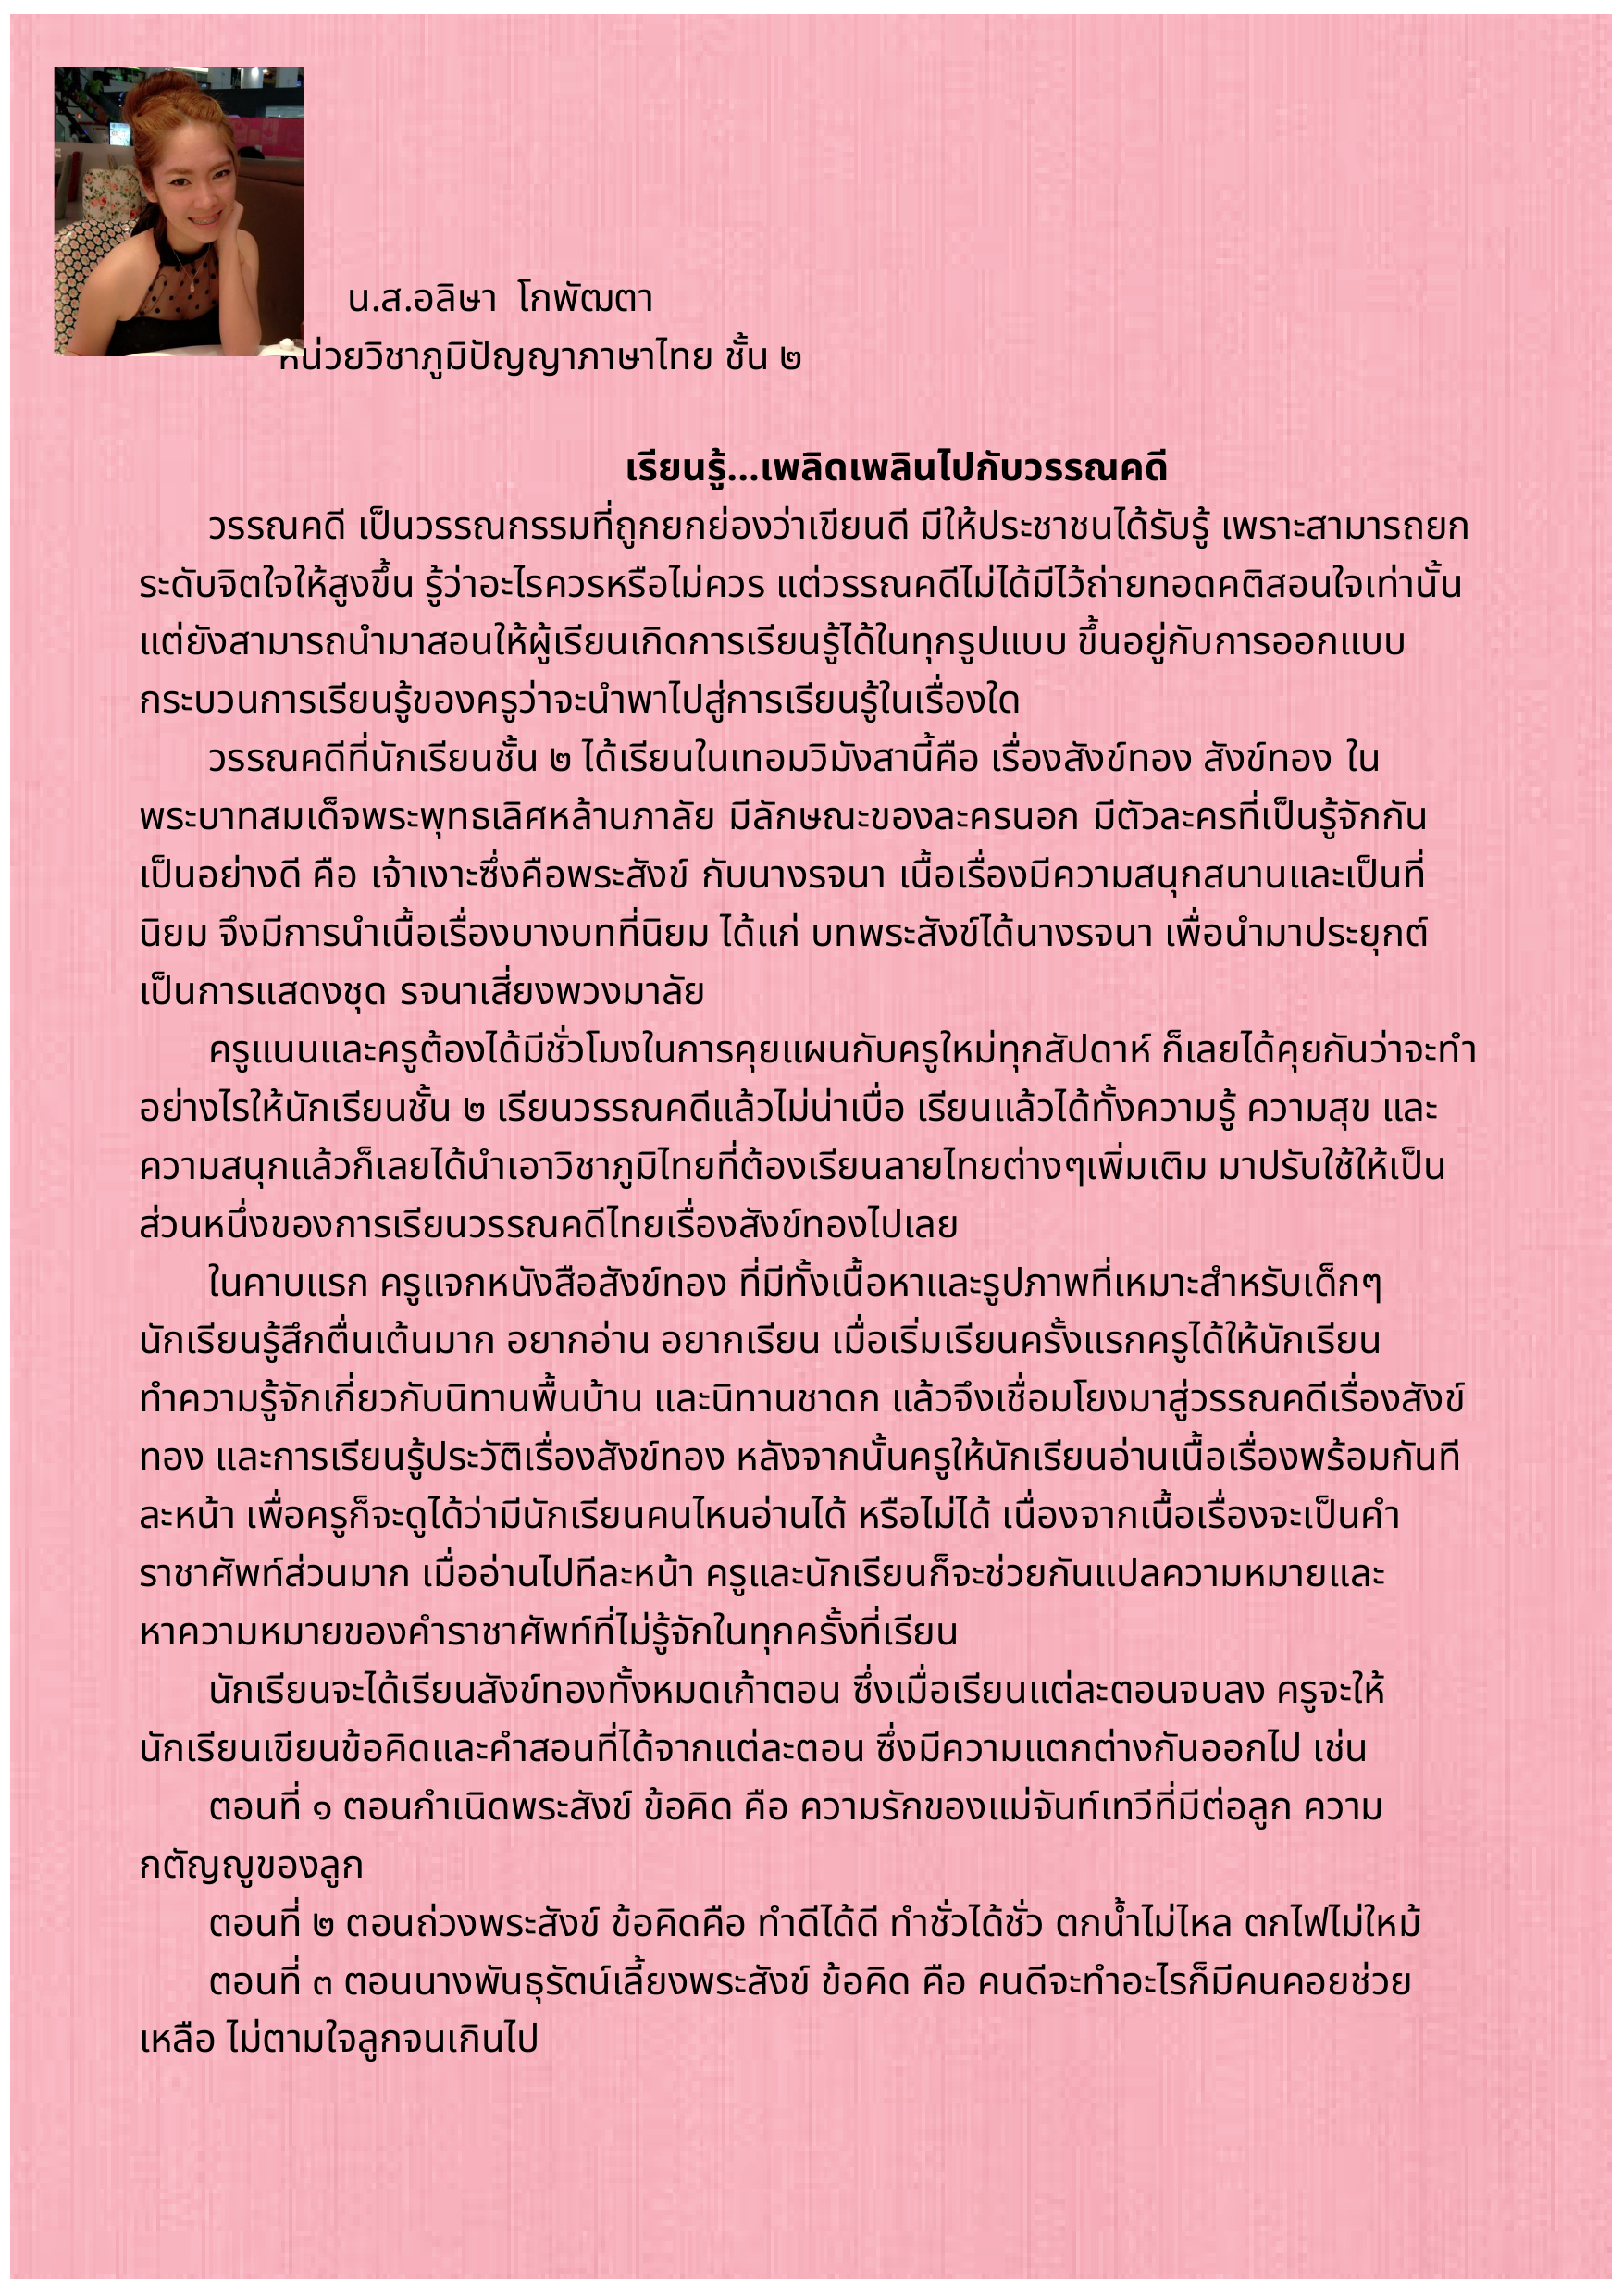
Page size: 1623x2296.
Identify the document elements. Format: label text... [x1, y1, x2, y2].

text นักเรียนจะได้เรียนสังข์ทองทั้งหมดเก้าตอน ซึ่งเมื่อเรียนแต่ละตอนจบลง ครูจะให้นักเรียนเขียนข้อคิดและคำสอนที่ได้จากแต่ละตอน ซึ่งมีความแตกต่างกันออกไป เช่น [139, 1662, 1484, 1779]
text เรียนรู้...เพลิดเพลินไปกับวรรณคดี [555, 439, 1484, 498]
text ตอนที่ ๒ ตอนถ่วงพระสังข์ ข้อคิดคือ ทำดีได้ดี ทำชั่วได้ชั่ว ตกน้ำไม่ไหล ตกไฟไม่ใหม้ [139, 1895, 1484, 1954]
text ครูแนนและครูต้องได้มีชั่วโมงในการคุยแผนกับครูใหม่ทุกสัปดาห์ ก็เลยได้คุยกันว่าจะทำอย่างไรให้นักเรียนชั้น ๒ เรียนวรรณคดีแล้วไม่น่าเบื่อ เรียนแล้วได้ทั้งความรู้ ความสุข และความสนุกแล้วก็เลยได้นำเอาวิชาภูมิไทยที่ต้องเรียนลายไทยต่างๆเพิ่มเติม มาปรับใช้ให้เป็นส่วนหนึ่งของการเรียนวรรณคดีไทยเรื่องสังข์ทองไปเลย [139, 1022, 1484, 1255]
text น.ส.อลิษา โกพัฒตา [304, 270, 1484, 329]
text วรรณคดี เป็นวรรณกรรมที่ถูกยกย่องว่าเขียนดี มีให้ประชาชนได้รับรู้ เพราะสามารถยกระดับจิตใจให้สูงขึ้น รู้ว่าอะไรควรหรือไม่ควร แต่วรรณคดีไม่ได้มีไว้ถ่ายทอดคติสอนใจเท่านั้น แต่ยังสามารถนำมาสอนให้ผู้เรียนเกิดการเรียนรู้ได้ในทุกรูปแบบ ขึ้นอยู่กับการออกแบบกระบวนการเรียนรู้ของครูว่าจะนำพาไปสู่การเรียนรู้ในเรื่องใด [139, 498, 1484, 730]
picture [10, 14, 1612, 2279]
text ตอนที่ ๓ ตอนนางพันธุรัตน์เลี้ยงพระสังข์ ข้อคิด คือ คนดีจะทำอะไรก็มีคนคอยช่วยเหลือ ไม่ตามใจลูกจนเกินไป [139, 1954, 1484, 2070]
text หน่วยวิชาภูมิปัญญาภาษาไทย ชั้น ๒ [208, 329, 1484, 387]
text วรรณคดีที่นักเรียนชั้น ๒ ได้เรียนในเทอมวิมังสานี้คือ เรื่องสังข์ทอง สังข์ทอง ในพระบาทสมเด็จพระพุทธเลิศหล้านภาลัย มีลักษณะของละครนอก มีตัวละครที่เป็นรู้จักกันเป็นอย่างดี คือ เจ้าเงาะซึ่งคือพระสังข์ กับนางรจนา เนื้อเรื่องมีความสนุกสนานและเป็นที่นิยม จึงมีการนำเนื้อเรื่องบางบทที่นิยม ได้แก่ บทพระสังข์ได้นางรจนา เพื่อนำมาประยุกต์เป็นการแสดงชุด รจนาเสี่ยงพวงมาลัย [139, 730, 1484, 1022]
text ตอนที่ ๑ ตอนกำเนิดพระสังข์ ข้อคิด คือ ความรักของแม่จันท์เทวีที่มีต่อลูก ความกตัญญูของลูก [139, 1779, 1484, 1895]
text ในคาบแรก ครูแจกหนังสือสังข์ทอง ที่มีทั้งเนื้อหาและรูปภาพที่เหมาะสำหรับเด็กๆ นักเรียนรู้สึกตื่นเต้นมาก อยากอ่าน อยากเรียน เมื่อเริ่มเรียนครั้งแรกครูได้ให้นักเรียนทำความรู้จักเกี่ยวกับนิทานพื้นบ้าน และนิทานชาดก แล้วจึงเชื่อมโยงมาสู่วรรณคดีเรื่องสังข์ทอง และการเรียนรู้ประวัติเรื่องสังข์ทอง หลังจากนั้นครูให้นักเรียนอ่านเนื้อเรื่องพร้อมกันทีละหน้า เพื่อครูก็จะดูได้ว่ามีนักเรียนคนไหนอ่านได้ หรือไม่ได้ เนื่องจากเนื้อเรื่องจะเป็นคำราชาศัพท์ส่วนมาก เมื่ออ่านไปทีละหน้า ครูและนักเรียนก็จะช่วยกันแปลความหมายและหาความหมายของคำราชาศัพท์ที่ไม่รู้จักในทุกครั้งที่เรียน [139, 1255, 1484, 1662]
